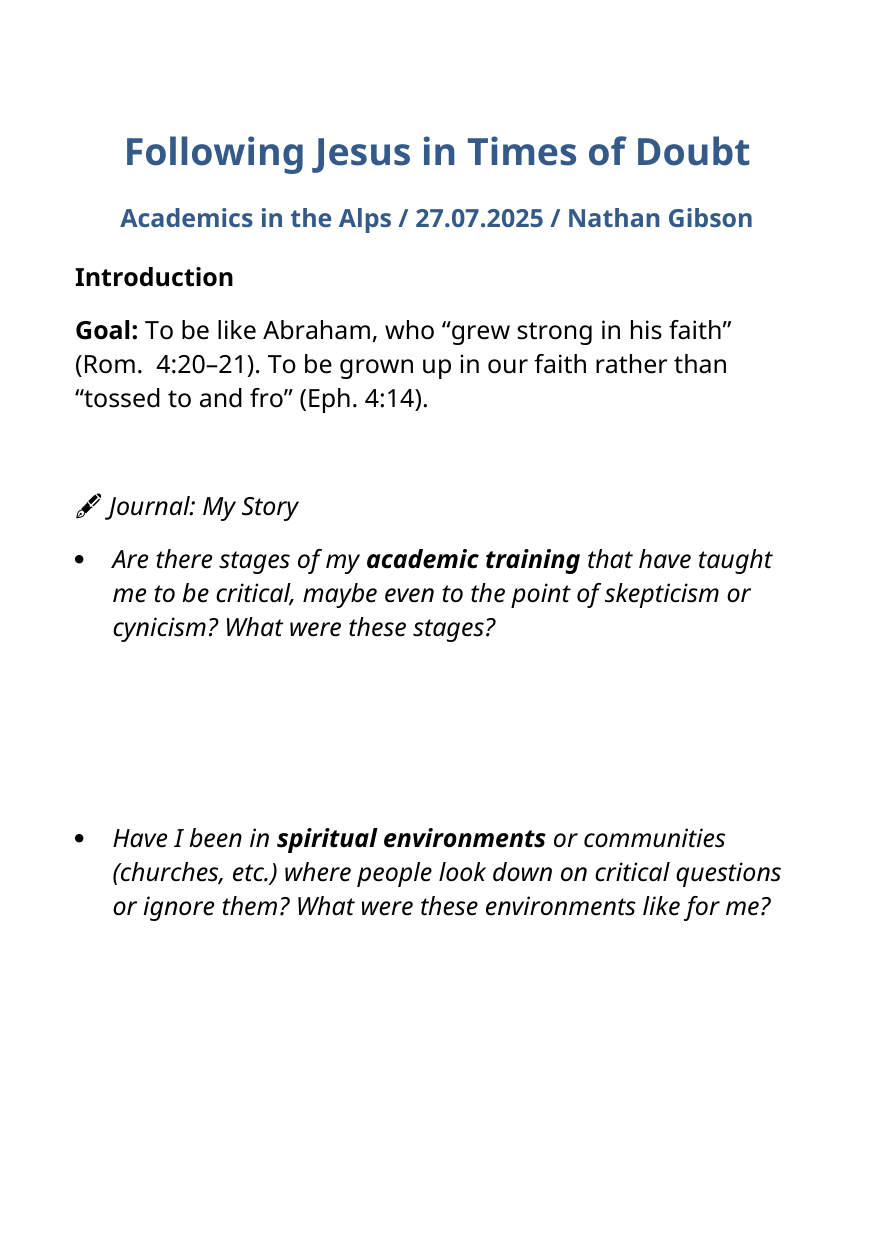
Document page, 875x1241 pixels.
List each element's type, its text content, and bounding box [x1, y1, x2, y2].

subtitle Introduction [75, 260, 799, 294]
text Goal: To be like Abraham, who “grew strong in his faith” (Rom. 4:20–21). To be grown up in our faith rather than “tossed to and fro” (Eph. 4:14). [75, 313, 799, 415]
text Are there stages of my academic training that have taught me to be critical, maybe even to the point of skepticism or cynicism? What were these stages? [75, 542, 799, 644]
subtitle Academics in the Alps / 27.07.2025 / Nathan Gibson [75, 201, 799, 235]
text Have I been in spiritual environments or communities (churches, etc.) where people look down on critical questions or ignore them? What were these environments like for me? [75, 821, 799, 923]
title Following Jesus in Times of Doubt [75, 125, 799, 176]
subtitle ️ Journal: My Story [75, 489, 799, 523]
